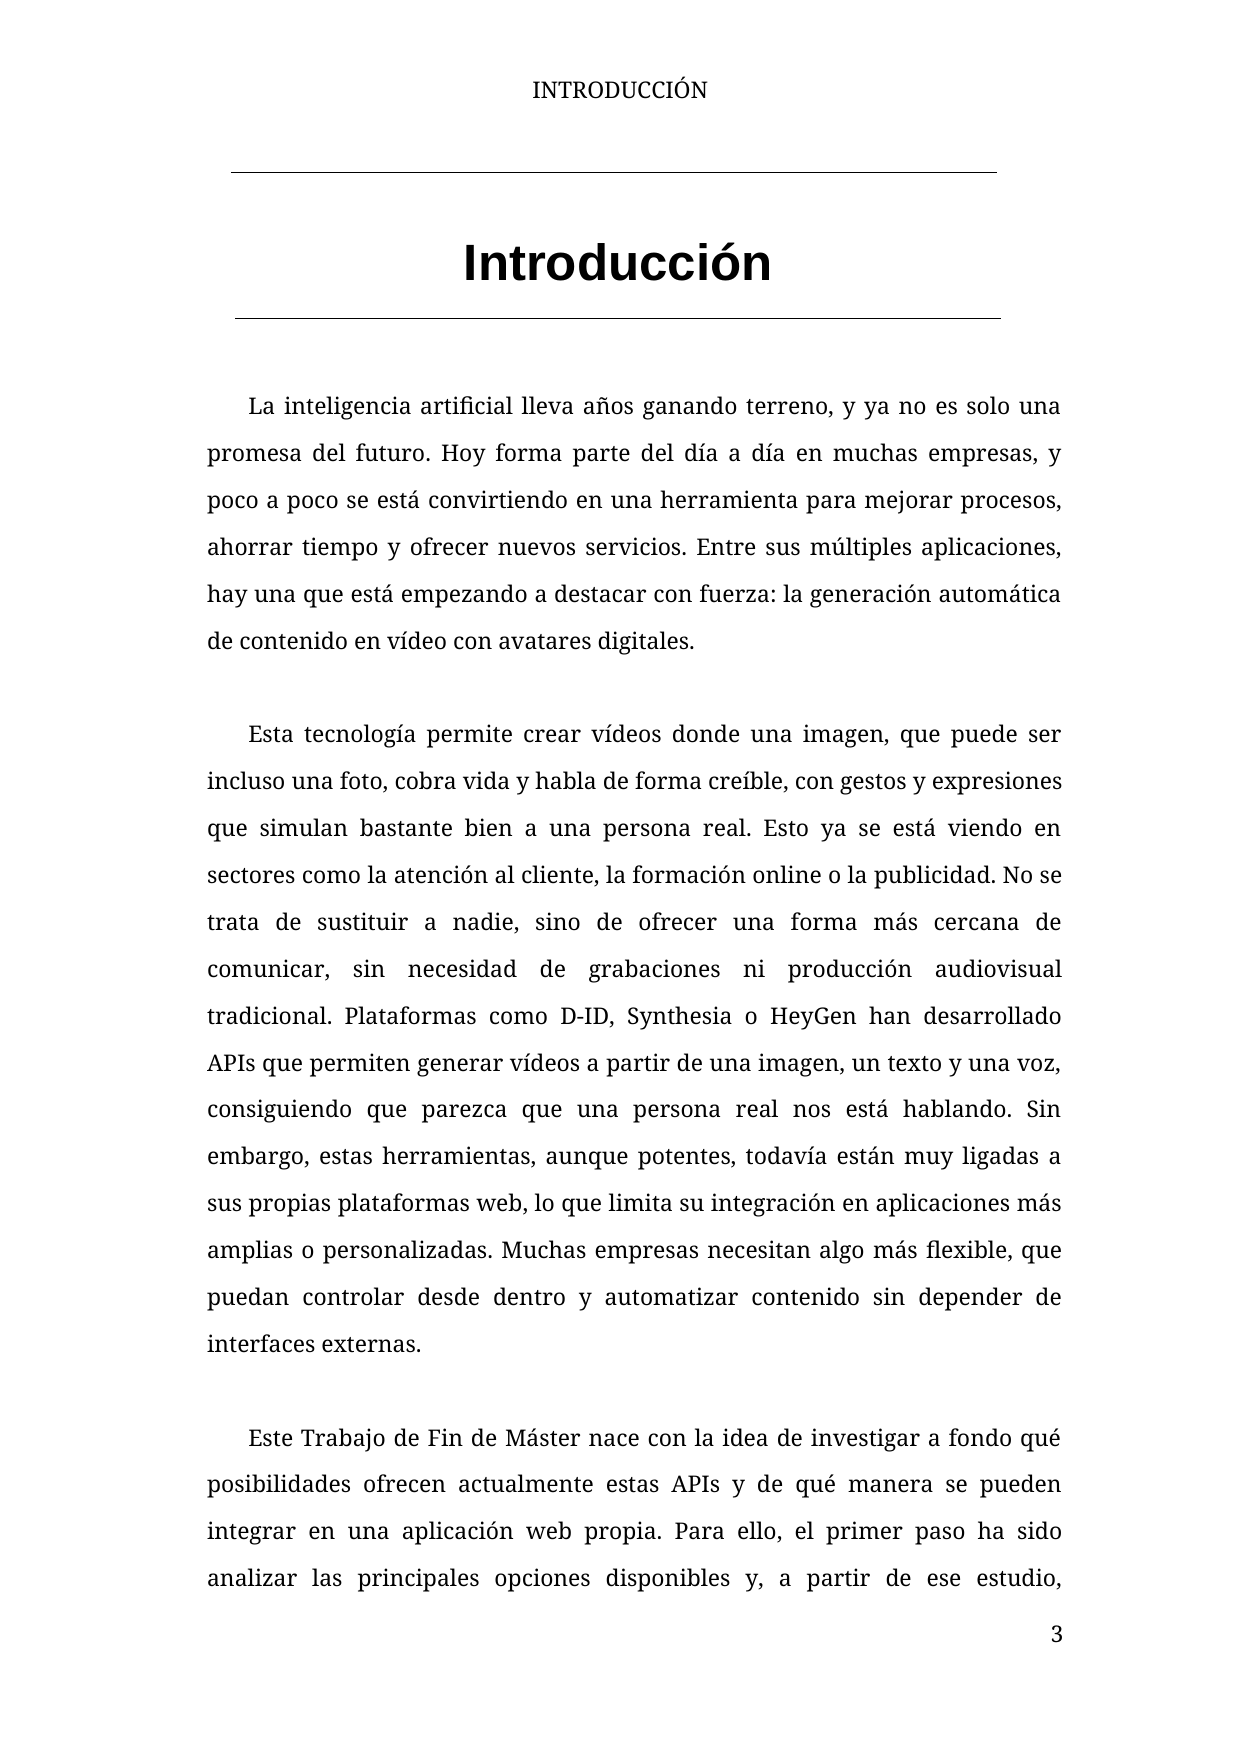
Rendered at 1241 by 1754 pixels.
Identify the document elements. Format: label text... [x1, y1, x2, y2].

list Esta tecnología permite crear vídeos donde una imagen, que puede ser incluso una foto, cobra vida y habla de forma creíble, con gestos y expresiones que simulan bastante bien a una persona real. Esto ya se está viendo en sectores como la atención al cliente, la formación online o la publicidad. No se trata de sustituir a nadie, sino de ofrecer una forma más cercana de comunicar, sin necesidad de grabaciones ni producción audiovisual tradicional. Plataformas como D-ID, Synthesia o HeyGen han desarrollado APIs que permiten generar vídeos a partir de una imagen, un texto y una voz, consiguiendo que parezca que una persona real nos está hablando. Sin embargo, estas herramientas, aunque potentes, todavía están muy ligadas a sus propias plataformas web, lo que limita su integración en aplicaciones más amplias o personalizadas. Muchas empresas necesitan algo más flexible, que puedan controlar desde dentro y automatizar contenido sin depender de interfaces externas. [207, 718, 1063, 1359]
subtitle Introducción [264, 232, 973, 291]
list La inteligencia artificial lleva años ganando terreno, y ya no es solo una promesa del futuro. Hoy forma parte del día a día en muchas empresas, y poco a poco se está convirtiendo en una herramienta para mejorar procesos, ahorrar tiempo y ofrecer nuevos servicios. Entre sus múltiples aplicaciones, hay una que está empezando a destacar con fuerza: la generación automática de contenido en vídeo con avatares digitales. [207, 390, 1063, 656]
